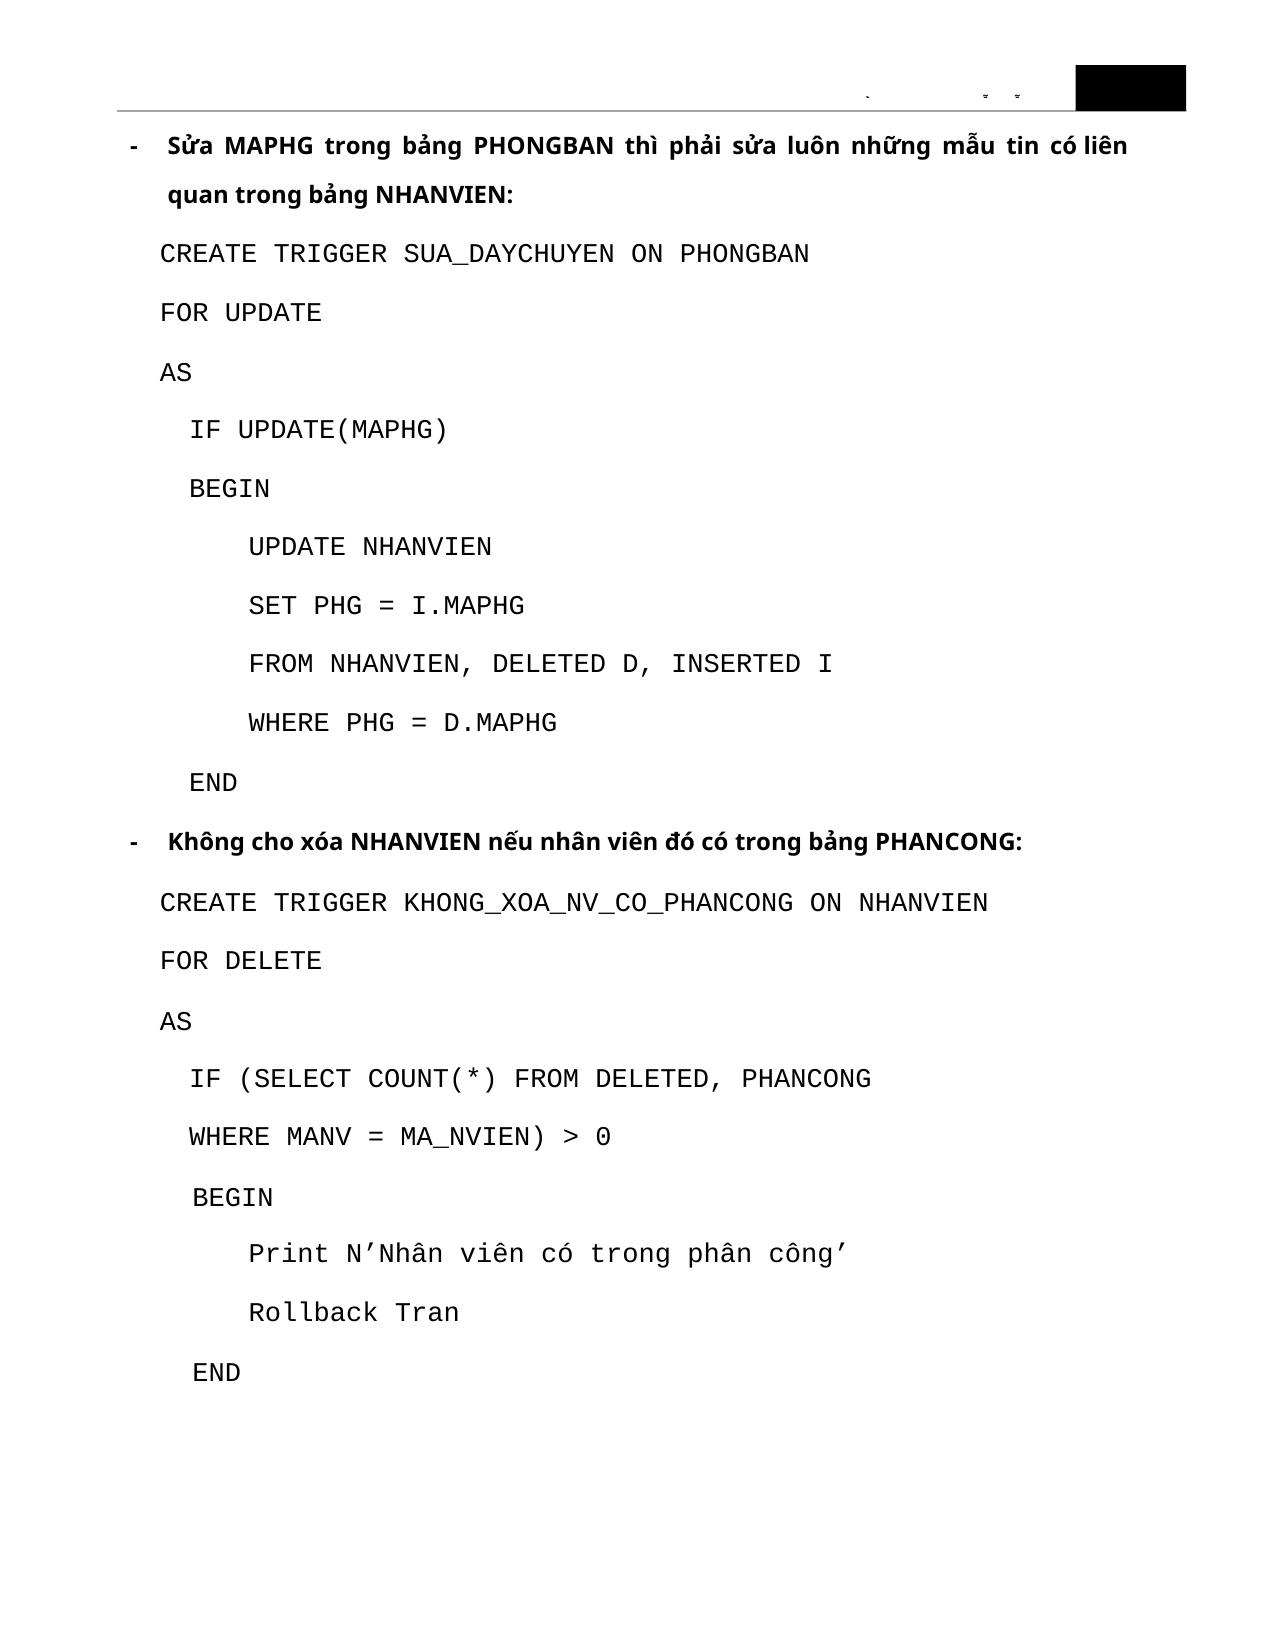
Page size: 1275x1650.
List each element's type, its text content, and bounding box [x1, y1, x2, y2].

text AS [159, 357, 1204, 388]
text END [192, 1357, 1204, 1388]
text BEGIN [192, 1182, 1204, 1212]
subtitle FROM NHANVIEN, DELETED D, INSERTED I WHERE PHG = D.MAPHG [248, 650, 834, 740]
subtitle IF (SELECT COUNT(*) FROM DELETED, PHANCONG WHERE MANV = MA_NVIEN) > 0 [189, 1064, 873, 1154]
text END [189, 768, 1204, 798]
text AS [159, 1006, 1204, 1036]
list Sửa MAPHG trong bảng PHONGBAN thì phải sửa luôn những mẫu tin có liên quan trong bảng NHANVIEN: [130, 129, 1174, 210]
list Không cho xóa NHANVIEN nếu nhân viên đó có trong bảng PHANCONG: [130, 825, 1204, 858]
text UPDATE NHANVIEN SET PHG = I.MAPHG [248, 533, 526, 622]
subtitle CREATE TRIGGER KHONG_XOA_NV_CO_PHANCONG ON NHANVIEN FOR DELETE [159, 888, 989, 978]
subtitle CREATE TRIGGER SUA_DAYCHUYEN ON PHONGBAN FOR UPDATE [159, 240, 811, 329]
subtitle IF UPDATE(MAPHG) BEGIN [189, 416, 450, 505]
subtitle Print N’Nhân viên có trong phân công’ Rollback Tran [248, 1240, 851, 1329]
